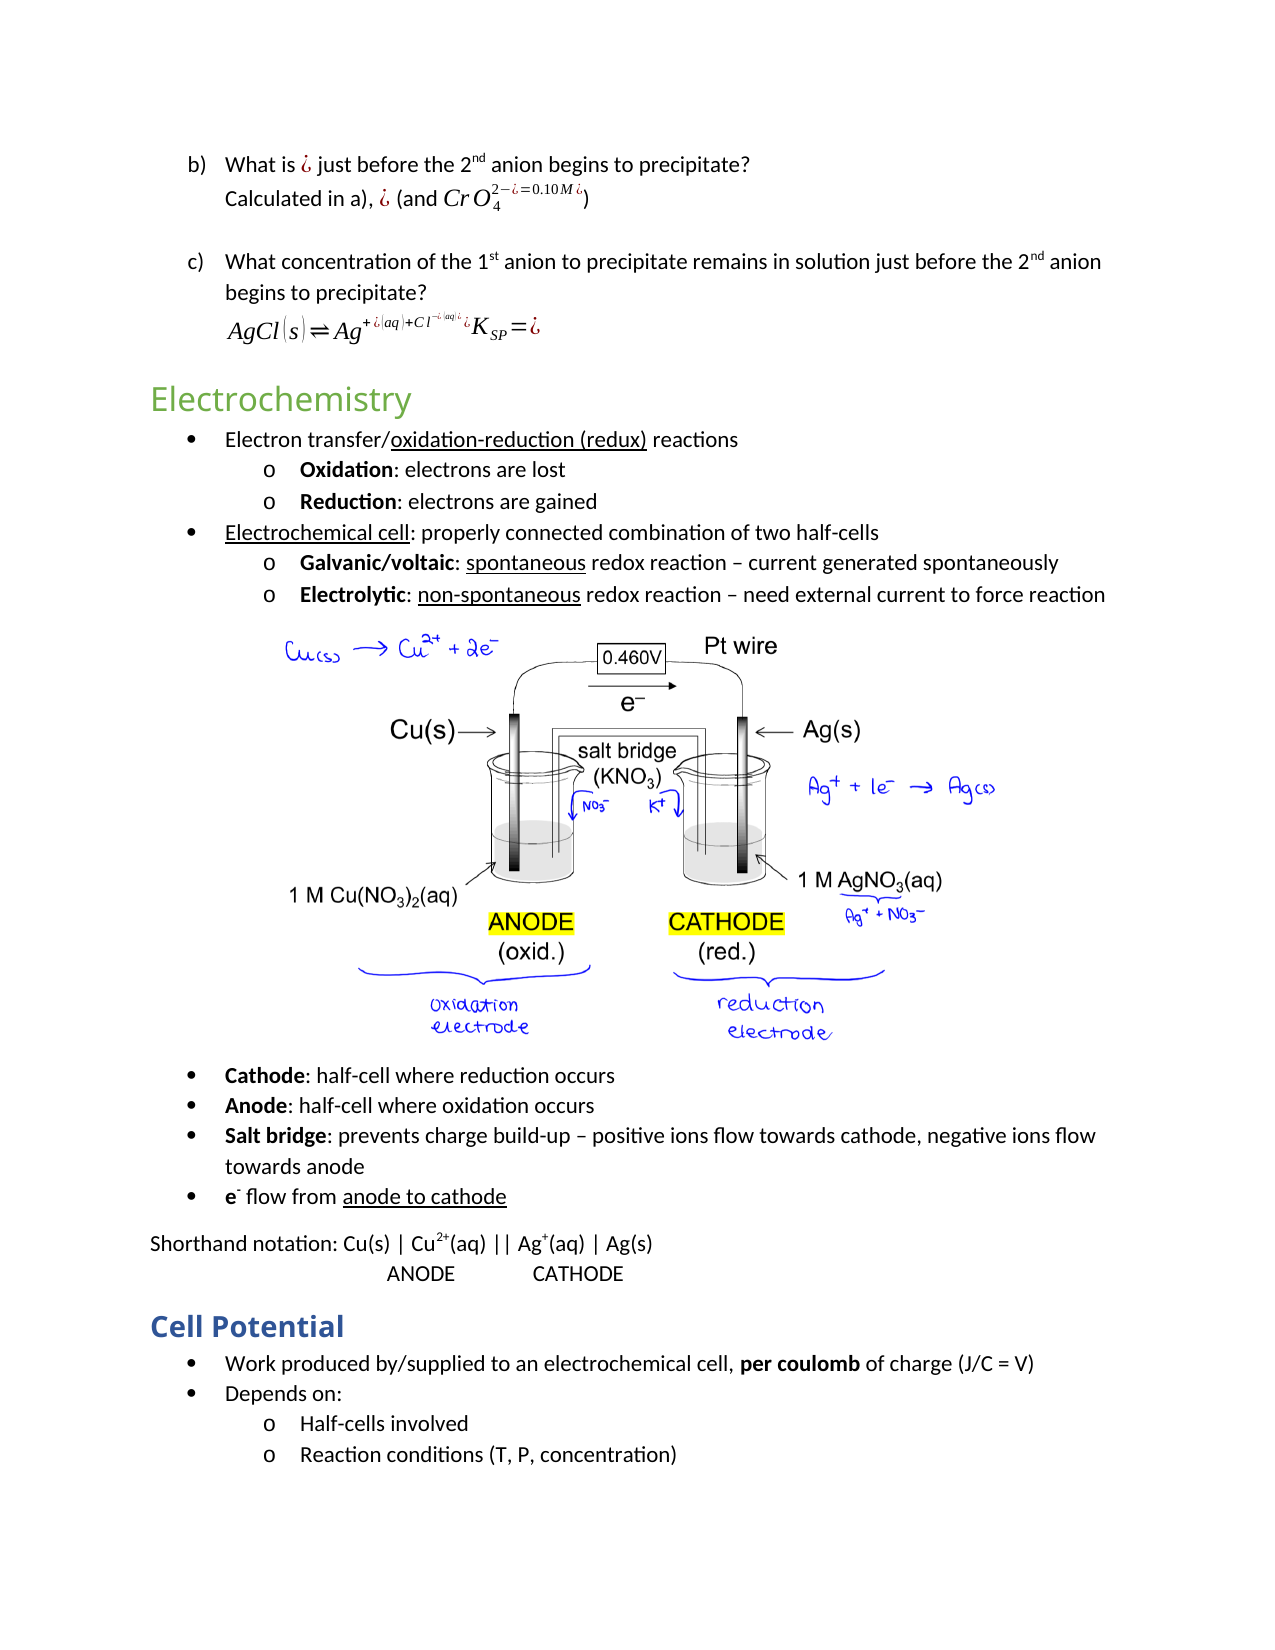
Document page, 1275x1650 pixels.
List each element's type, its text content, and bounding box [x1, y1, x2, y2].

list Work produced by/supplied to an electrochemical cell, per coulomb of charge (J/C = V) [187, 1349, 1125, 1377]
subtitle Cell Potential [150, 1306, 1125, 1346]
list e- flow from anode to cathode [187, 1182, 1125, 1210]
list Oxidation: electrons are lost [262, 455, 1125, 484]
text Shorthand notation: Cu(s) | Cu2+(aq) || Ag+(aq) | Ag(s) ANODE CATHODE [150, 1229, 1125, 1287]
list Cathode: half-cell where reduction occurs [187, 1061, 1125, 1089]
subtitle Electrochemistry [150, 376, 1125, 422]
list Electrochemical cell: properly connected combination of two half-cells [187, 518, 1125, 546]
list Reaction conditions (T, P, concentration) [262, 1441, 1125, 1470]
list Electron transfer/oxidation-reduction (redux) reactions [187, 425, 1125, 453]
list Electrolytic: non-spontaneous redox reaction – need external current to force reaction [262, 580, 1125, 609]
list Depends on: [187, 1379, 1125, 1407]
list Half-cells involved [262, 1409, 1125, 1438]
list Anode: half-cell where oxidation occurs [187, 1091, 1125, 1119]
list What concentration of the 1st anion to precipitate remains in solution just before the 2nd anion begins to precipitate? [187, 247, 1125, 349]
list What is just before the 2nd anion begins to precipitate? Calculated in a), (and ) [187, 150, 1125, 245]
list Galvanic/voltaic: spontaneous redox reaction – current generated spontaneously [262, 548, 1125, 578]
list Reduction: electrons are gained [262, 487, 1125, 516]
picture [280, 628, 995, 1043]
list Salt bridge: prevents charge build-up – positive ions flow towards cathode, negative ions flow towards anode [187, 1122, 1125, 1180]
